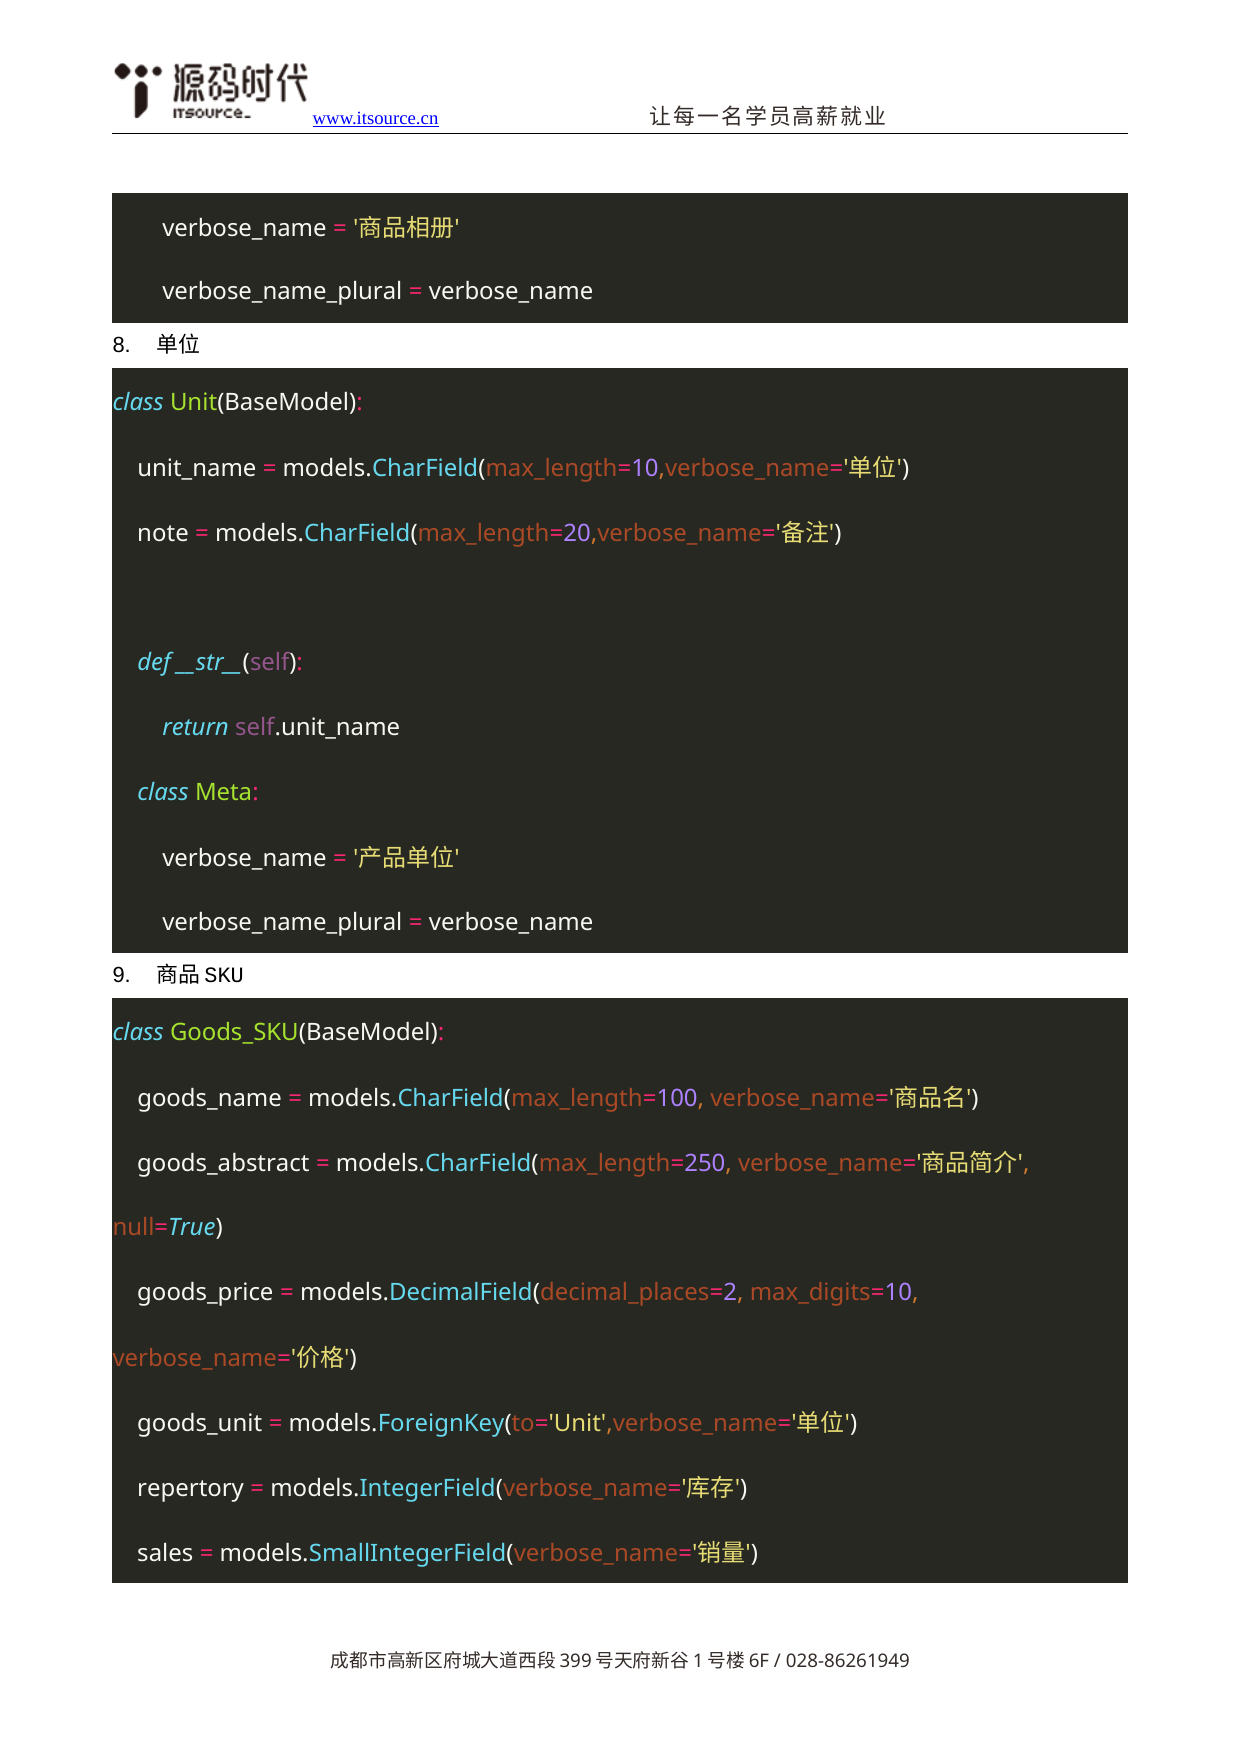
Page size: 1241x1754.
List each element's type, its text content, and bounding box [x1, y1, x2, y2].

text class Unit(BaseModel): unit_name = models.CharField(max_length=10,verbose_name='单位') note = models.CharField(max_length=20,verbose_name='备注') def __str__(self): return self.unit_name class Meta: verbose_name = '产品单位' verbose_name_plural = verbose_name [112, 368, 1128, 953]
picture [112, 59, 313, 125]
text 商品SKU [112, 956, 1128, 989]
text 单位 [112, 326, 1128, 359]
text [112, 998, 1128, 1583]
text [112, 193, 1128, 323]
